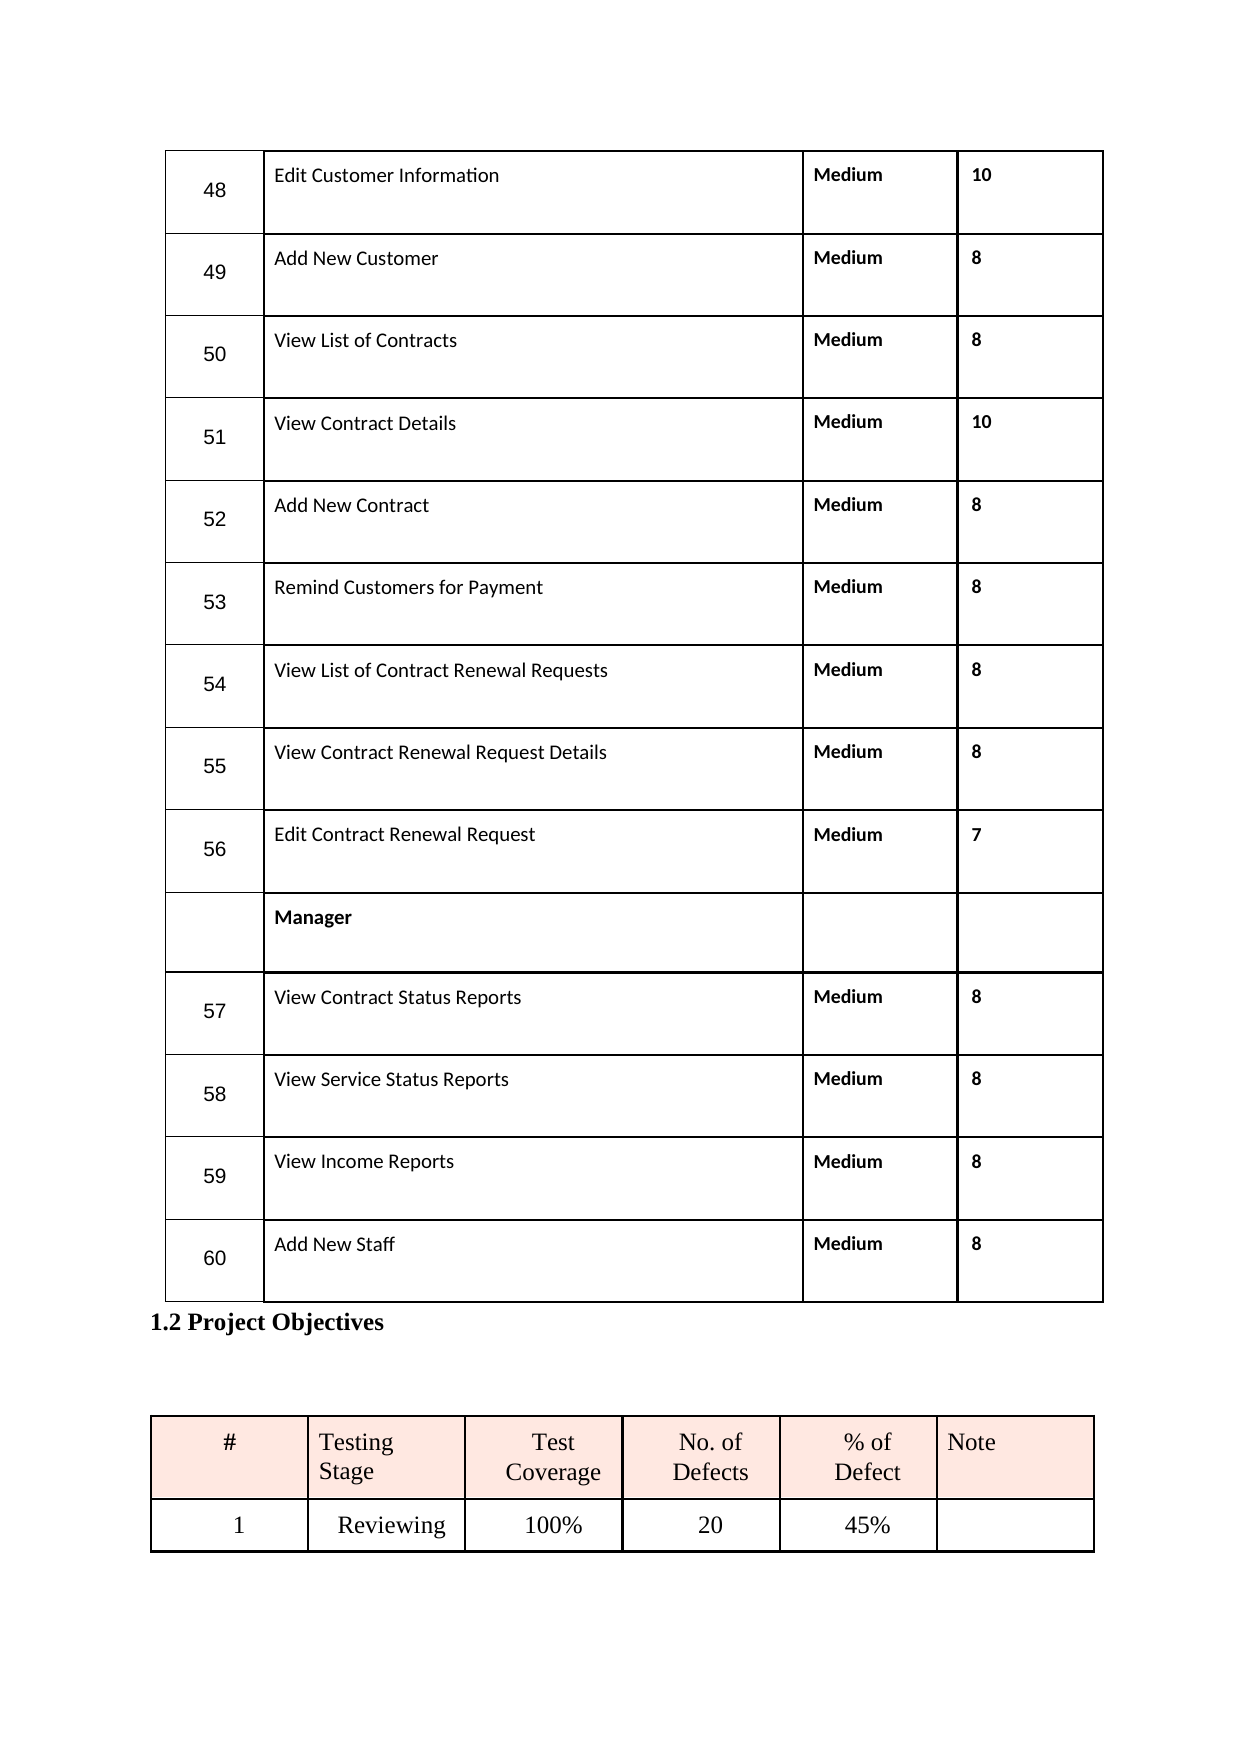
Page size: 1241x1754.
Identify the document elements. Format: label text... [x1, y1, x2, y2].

table_cell 10 [959, 399, 1102, 479]
table_cell 52 [166, 481, 263, 562]
table_cell 60 [166, 1220, 263, 1301]
table_cell [166, 893, 263, 971]
table_cell 51 [166, 398, 263, 479]
table_cell Edit Contract Renewal Request [265, 811, 802, 892]
table_cell View List of Contracts [265, 317, 802, 397]
table_cell 53 [166, 563, 263, 644]
table_cell 8 [959, 235, 1102, 315]
table_cell [959, 894, 1102, 971]
table_cell Add New Customer [265, 235, 802, 315]
table_cell 8 [959, 1221, 1102, 1301]
table_cell Medium [804, 152, 956, 232]
table_cell Medium [804, 1221, 956, 1301]
table_cell Medium [804, 1056, 956, 1136]
table_cell View Contract Renewal Request Details [265, 729, 802, 809]
table_cell Medium [804, 729, 956, 809]
subtitle 1.2 Project Objectives [150, 1307, 1093, 1336]
table_cell Add New Contract [265, 482, 802, 562]
table_cell 8 [959, 646, 1102, 727]
table_cell Medium [804, 1138, 956, 1219]
table_cell Medium [804, 811, 956, 892]
table_cell 48 [166, 151, 263, 232]
table_cell Manager [265, 894, 802, 971]
table_cell 10 [959, 152, 1102, 232]
table_cell 8 [959, 482, 1102, 562]
table_cell 59 [166, 1137, 263, 1219]
table_cell 8 [959, 729, 1102, 809]
table_cell 57 [166, 973, 263, 1054]
table_cell View Contract Details [265, 399, 802, 479]
table_cell 56 [166, 810, 263, 892]
table_cell 54 [166, 645, 263, 727]
table_cell View List of Contract Renewal Requests [265, 646, 802, 727]
table_cell 8 [959, 317, 1102, 397]
table_cell 50 [166, 316, 263, 397]
table_cell 55 [166, 728, 263, 809]
table_cell [804, 894, 956, 971]
table_cell 8 [959, 564, 1102, 644]
table_cell Remind Customers for Payment [265, 564, 802, 644]
table_cell 58 [166, 1055, 263, 1136]
table_cell View Income Reports [265, 1138, 802, 1219]
table_cell Medium [804, 646, 956, 727]
table_cell Medium [804, 564, 956, 644]
table_cell View Service Status Reports [265, 1056, 802, 1136]
table_cell Medium [804, 399, 956, 479]
table_cell 7 [959, 811, 1102, 892]
table_cell 8 [959, 1138, 1102, 1219]
table_cell Edit Customer Information [265, 152, 802, 232]
table_cell View Contract Status Reports [265, 974, 802, 1054]
table_cell 8 [959, 1056, 1102, 1136]
table_cell Add New Staff [265, 1221, 802, 1301]
table_cell Medium [804, 235, 956, 315]
table_cell Medium [804, 317, 956, 397]
table_cell Medium [804, 482, 956, 562]
table_cell 8 [959, 974, 1102, 1054]
table_cell 49 [166, 234, 263, 315]
table_cell Medium [804, 974, 956, 1054]
